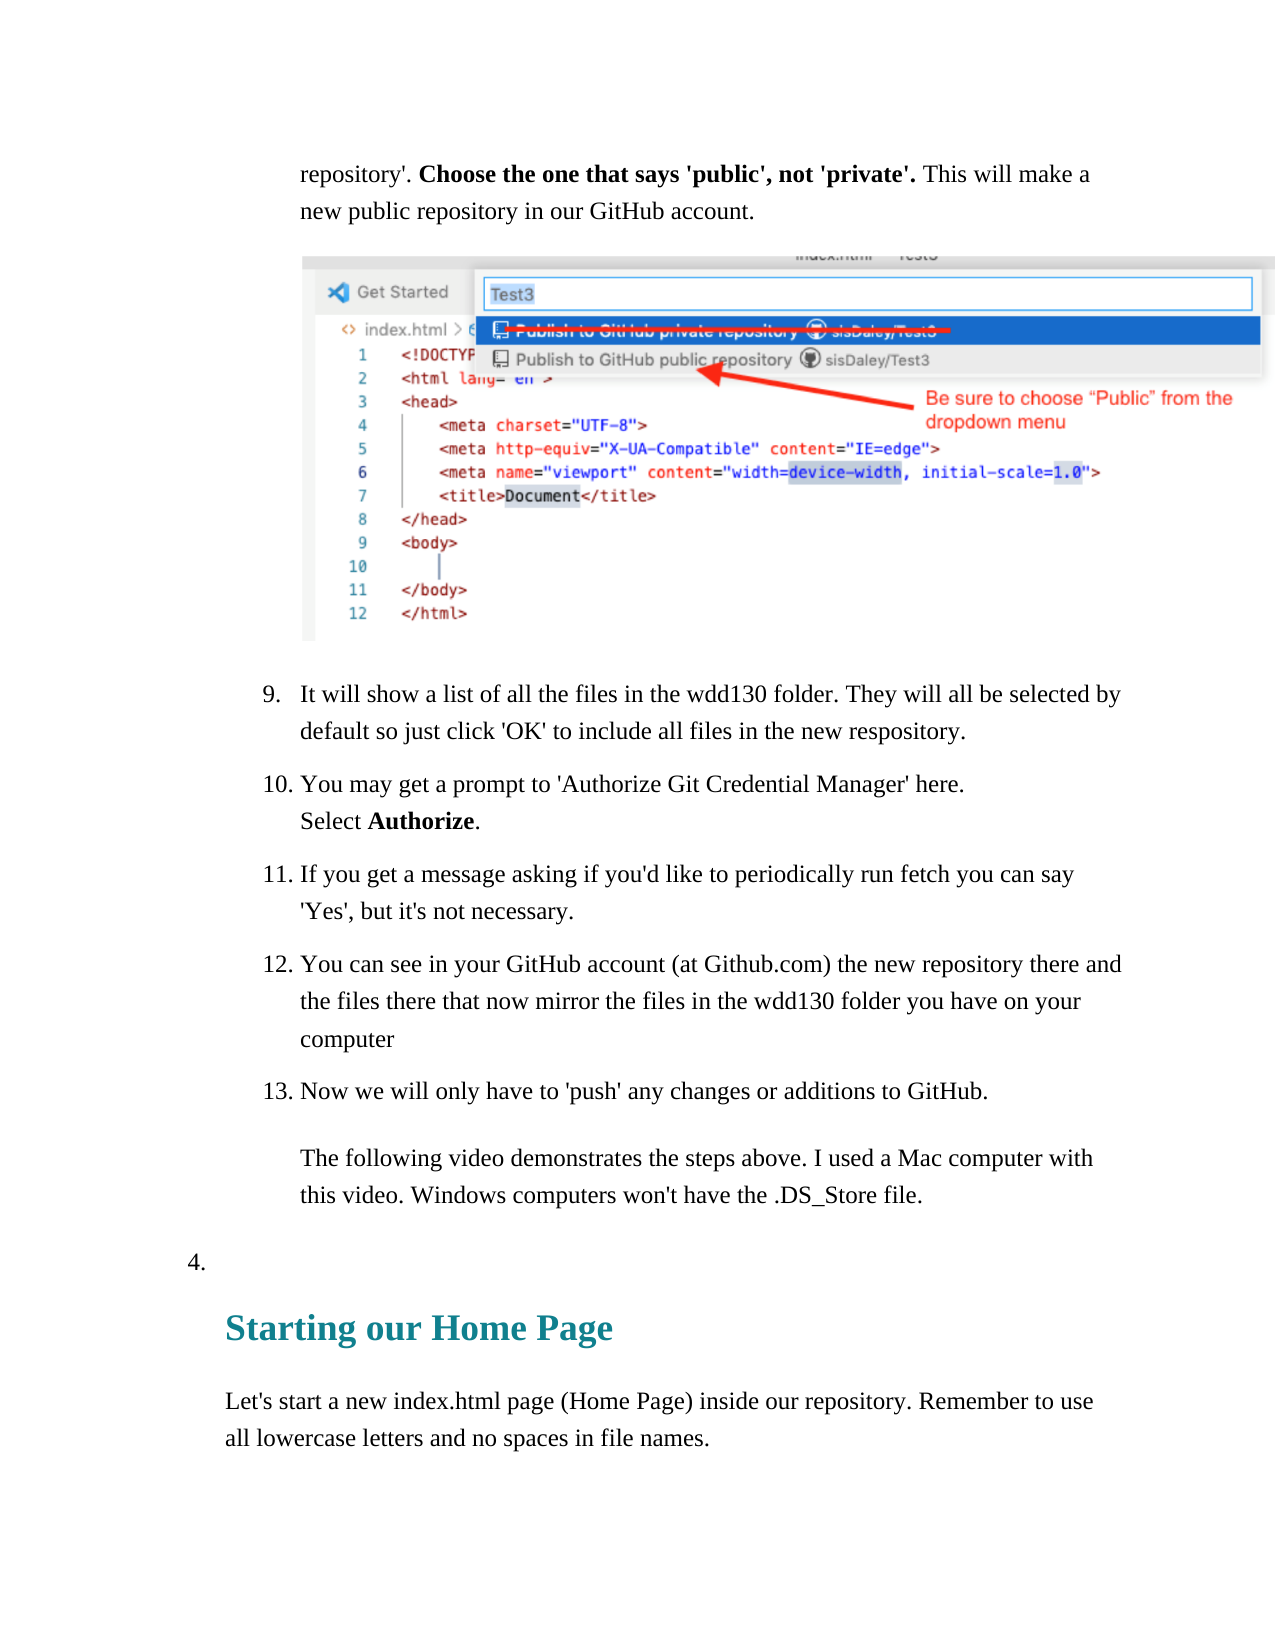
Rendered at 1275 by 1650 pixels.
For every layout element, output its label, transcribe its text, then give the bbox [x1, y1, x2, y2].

text Starting our Home Page [225, 1305, 1125, 1348]
list You can see in your GitHub account (at Github.com) the new repository there and the files there that now mirror the files in the wdd130 folder you have on your computer [262, 940, 1125, 1052]
list If you get a message asking if you'd like to periodically run fetch you can say 'Yes', but it's not necessary. [262, 850, 1125, 925]
list You may get a prompt to 'Authorize Git Credential Manager' here. Select Authorize. [262, 760, 1125, 835]
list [262, 150, 1125, 225]
text Let's start a new index.html page (Home Page) inside our repository. Remember to use all lowercase letters and no spaces in file names. [225, 1377, 1125, 1452]
list It will show a list of all the files in the wdd130 folder. They will all be selected by default so just click 'OK' to include all files in the new respository. [262, 670, 1125, 745]
text The following video demonstrates the steps above. I used a Mac computer with this video. Windows computers won't have the .DS_Store file. [300, 1134, 1125, 1209]
picture [300, 254, 1275, 641]
list Now we will only have to 'push' any changes or additions to GitHub. [262, 1067, 1125, 1105]
